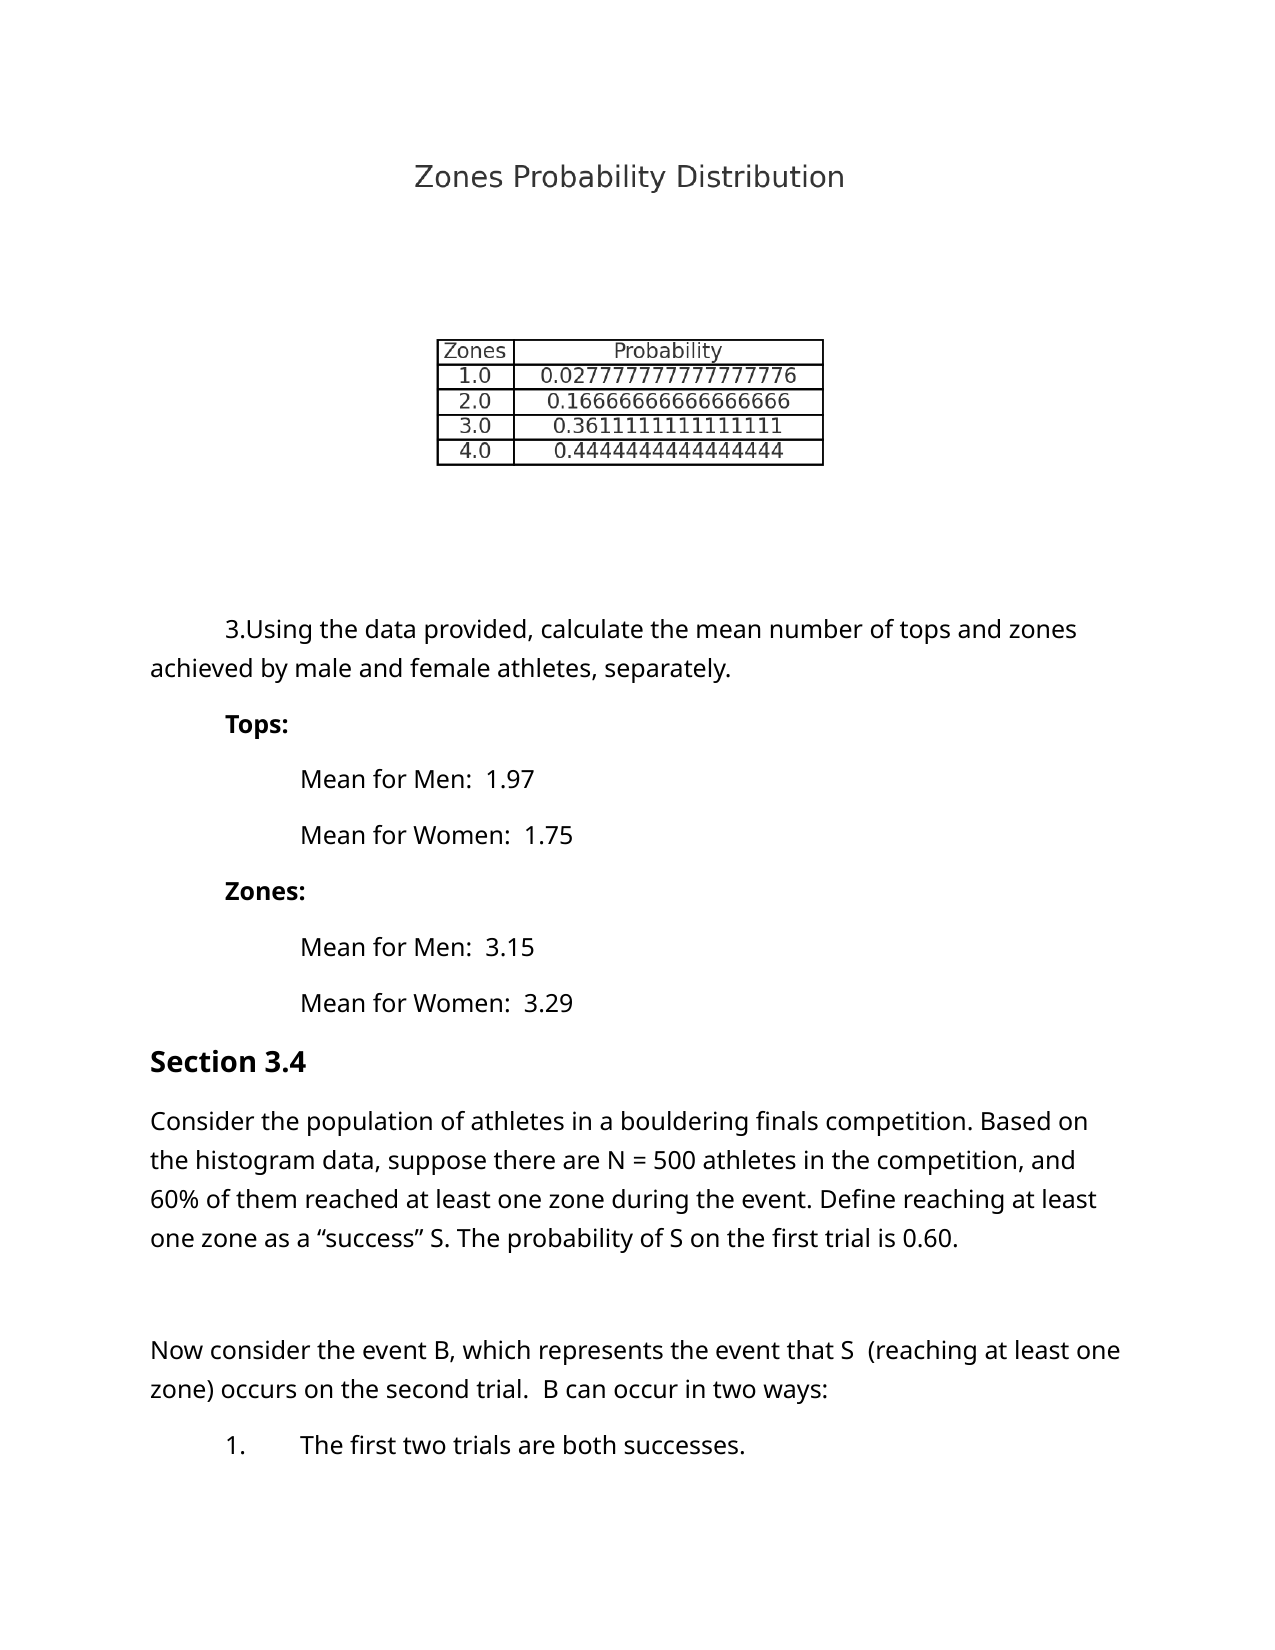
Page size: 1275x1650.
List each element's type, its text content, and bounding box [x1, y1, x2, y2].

text 1. The first two trials are both successes. [150, 1428, 1125, 1462]
picture [150, 150, 1109, 590]
text Tops: [150, 706, 1125, 740]
text Mean for Men: 3.15 [150, 930, 1125, 964]
text Mean for Women: 1.75 [150, 818, 1125, 852]
text Mean for Men: 1.97 [150, 762, 1125, 796]
text Consider the population of athletes in a bouldering finals competition. Based on the histogram data, suppose there are N = 500 athletes in the competition, and 60% of them reached at least one zone during the event. Define reaching at least one zone as a “success” S. The probability of S on the first trial is 0.60. [150, 1104, 1125, 1255]
text 3.Using the data provided, calculate the mean number of tops and zones achieved by male and female athletes, separately. [150, 611, 1125, 684]
text Section 3.4 [150, 1041, 1125, 1081]
text Mean for Women: 3.29 [150, 986, 1125, 1019]
text Zones: [150, 874, 1125, 908]
text Now consider the event B, which represents the event that S (reaching at least one zone) occurs on the second trial. B can occur in two ways: [150, 1333, 1125, 1406]
